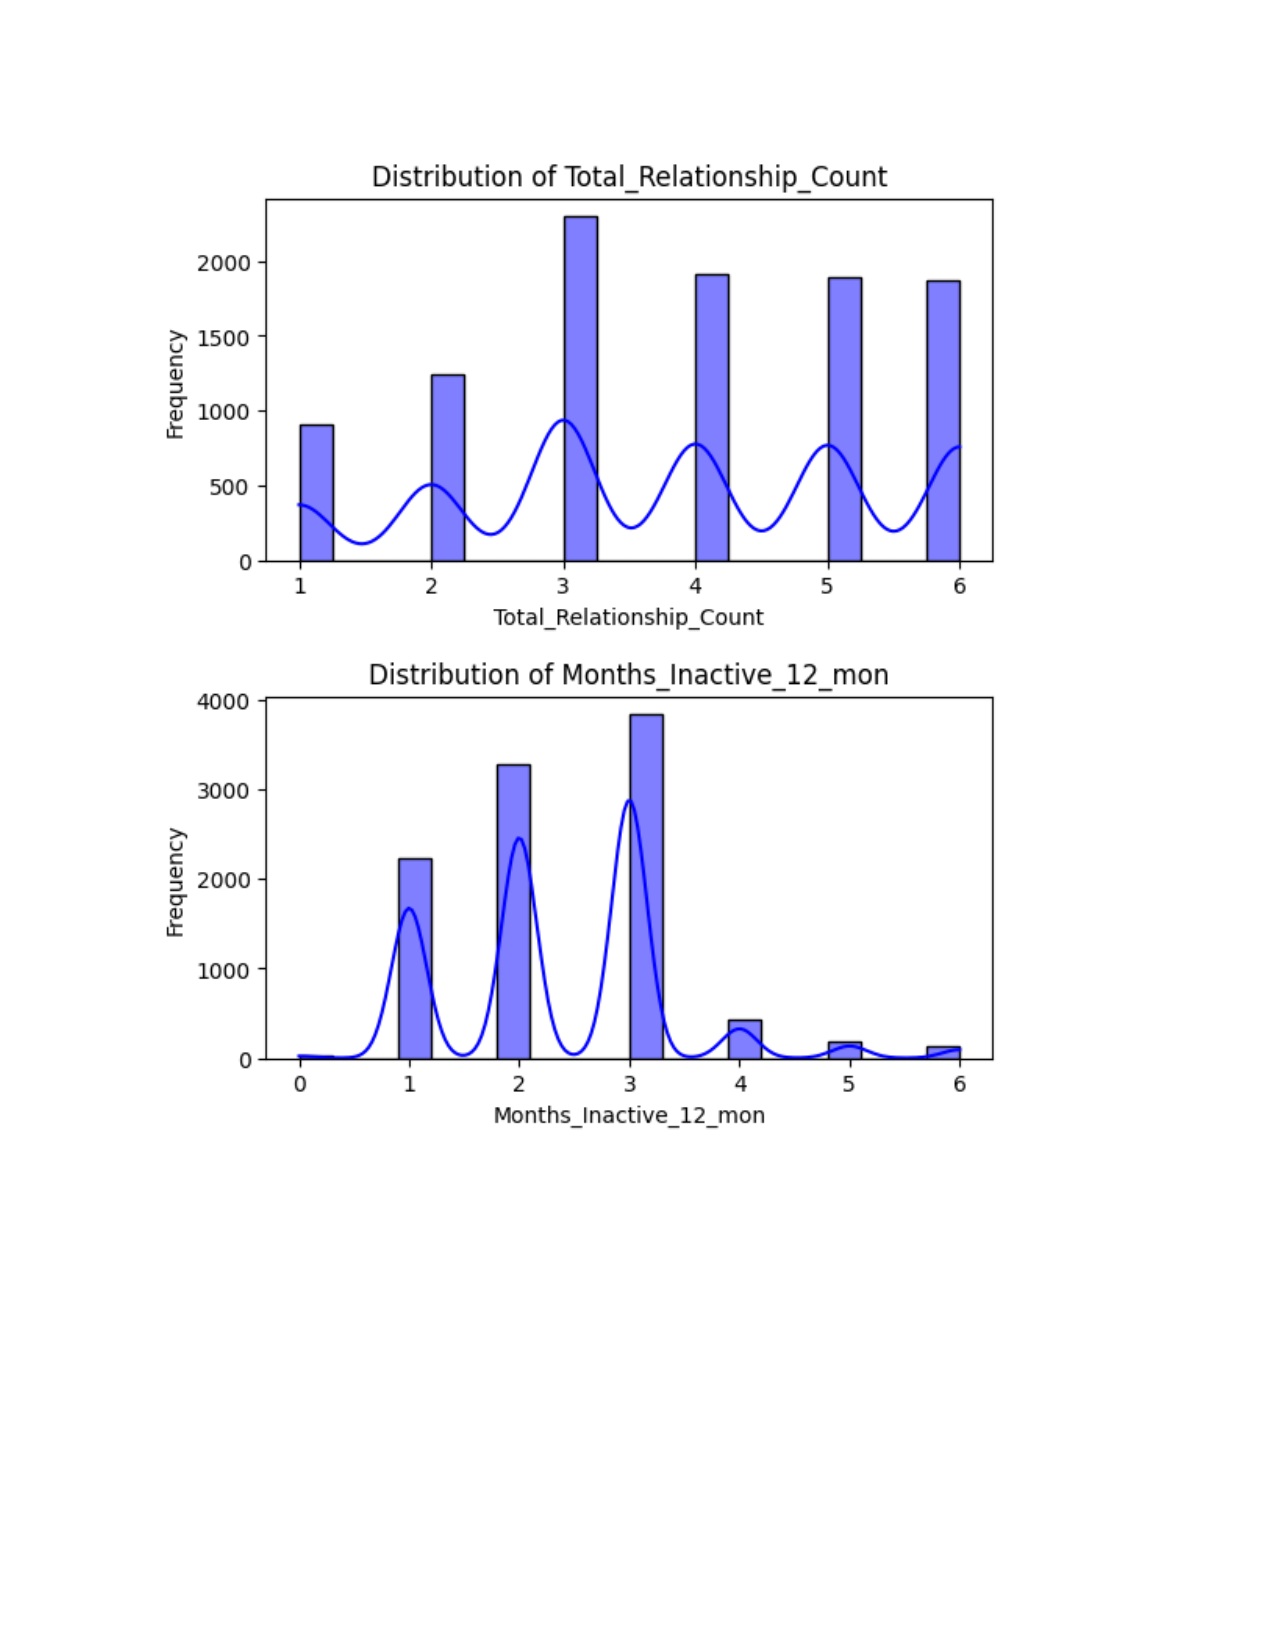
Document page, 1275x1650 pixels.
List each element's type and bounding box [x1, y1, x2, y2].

picture [150, 150, 1008, 644]
picture [150, 647, 1008, 1142]
